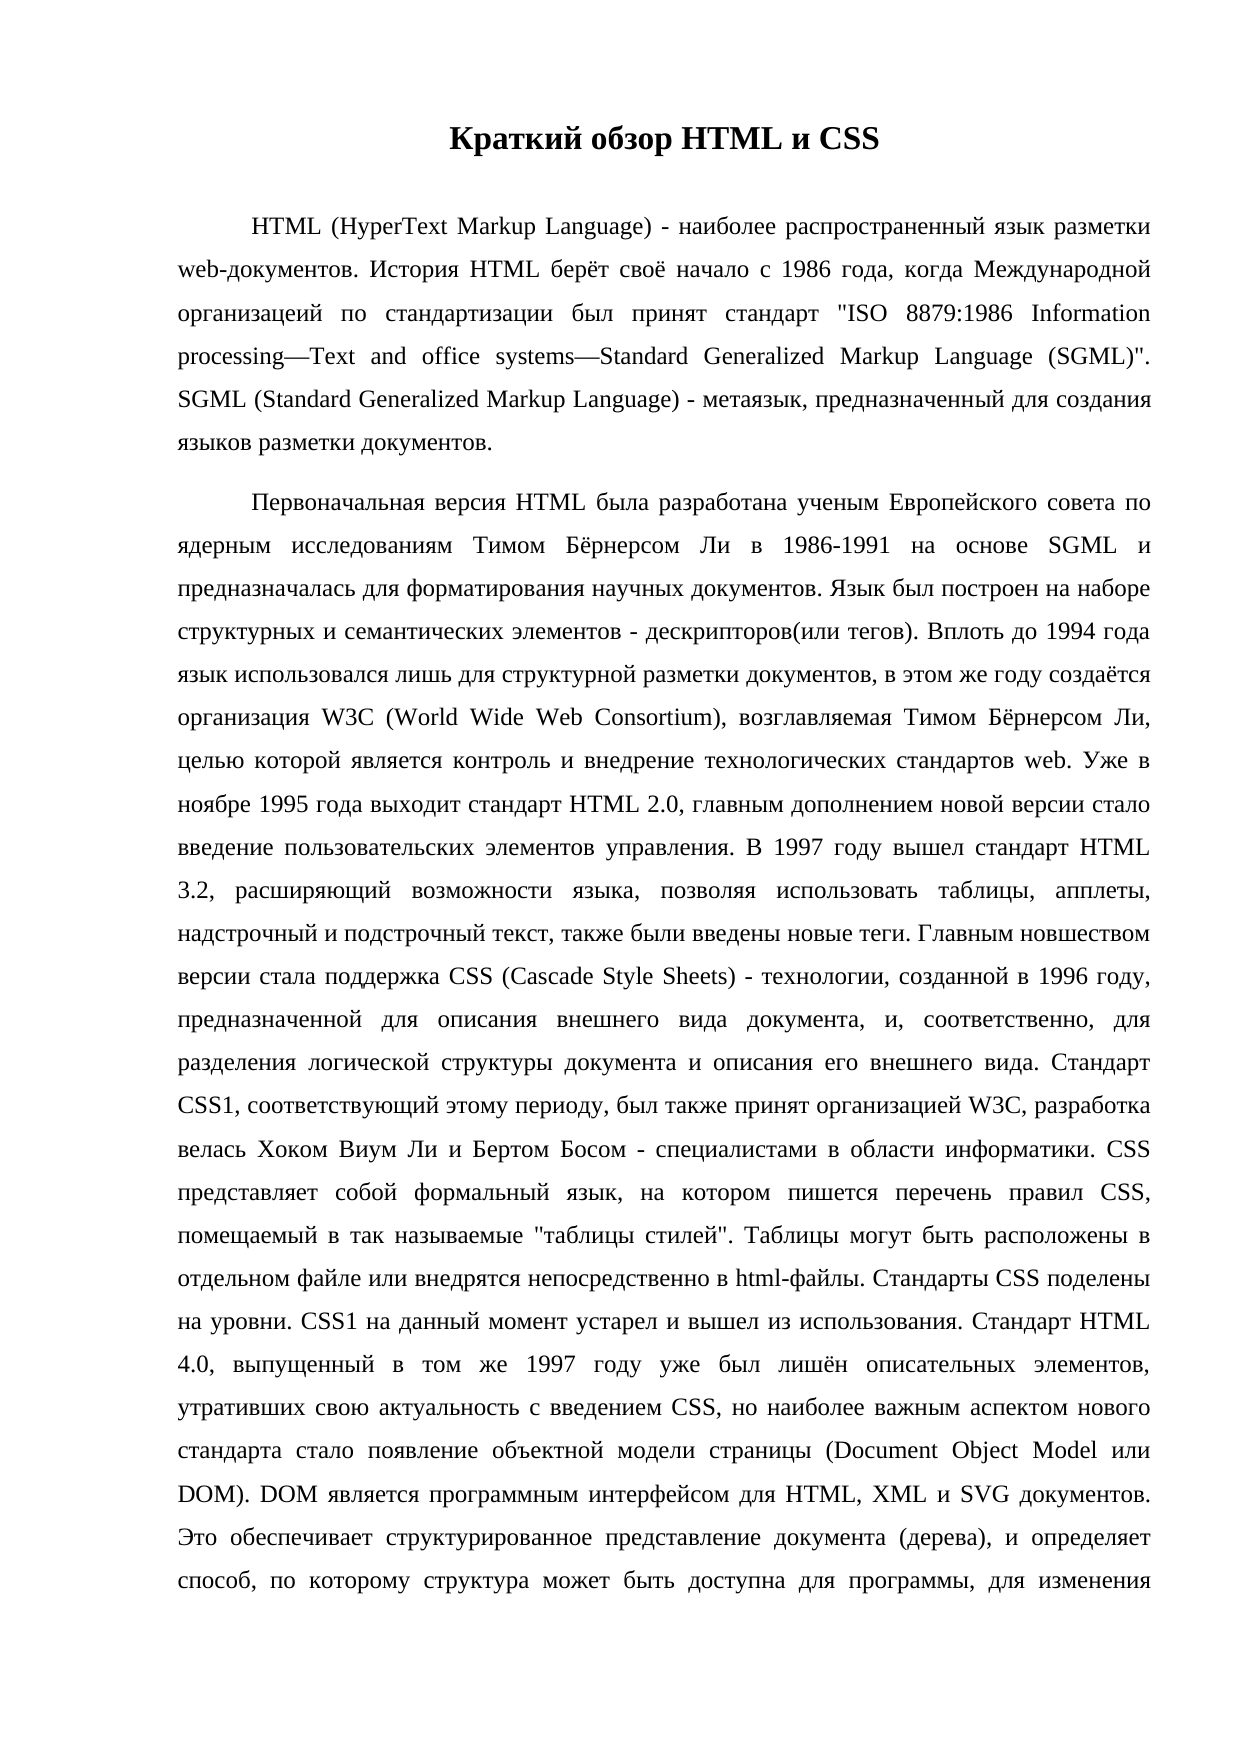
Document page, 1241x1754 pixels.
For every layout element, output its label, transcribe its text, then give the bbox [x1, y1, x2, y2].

text Краткий обзор HTML и CSS [177, 118, 1152, 156]
text HTML (HyperText Markup Language) - наиболее распространенный язык разметки web-документов. История HTML берёт своё начало с 1986 года, когда Международной организацеий по стандартизации был принят стандарт "ISO 8879:1986 Information processing—Text and office systems—Standard Generalized Markup Language (SGML)". SGML (Standard Generalized Markup Language) - метаязык, предназначенный для создания языков разметки документов. [177, 211, 1152, 456]
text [177, 487, 1152, 1594]
